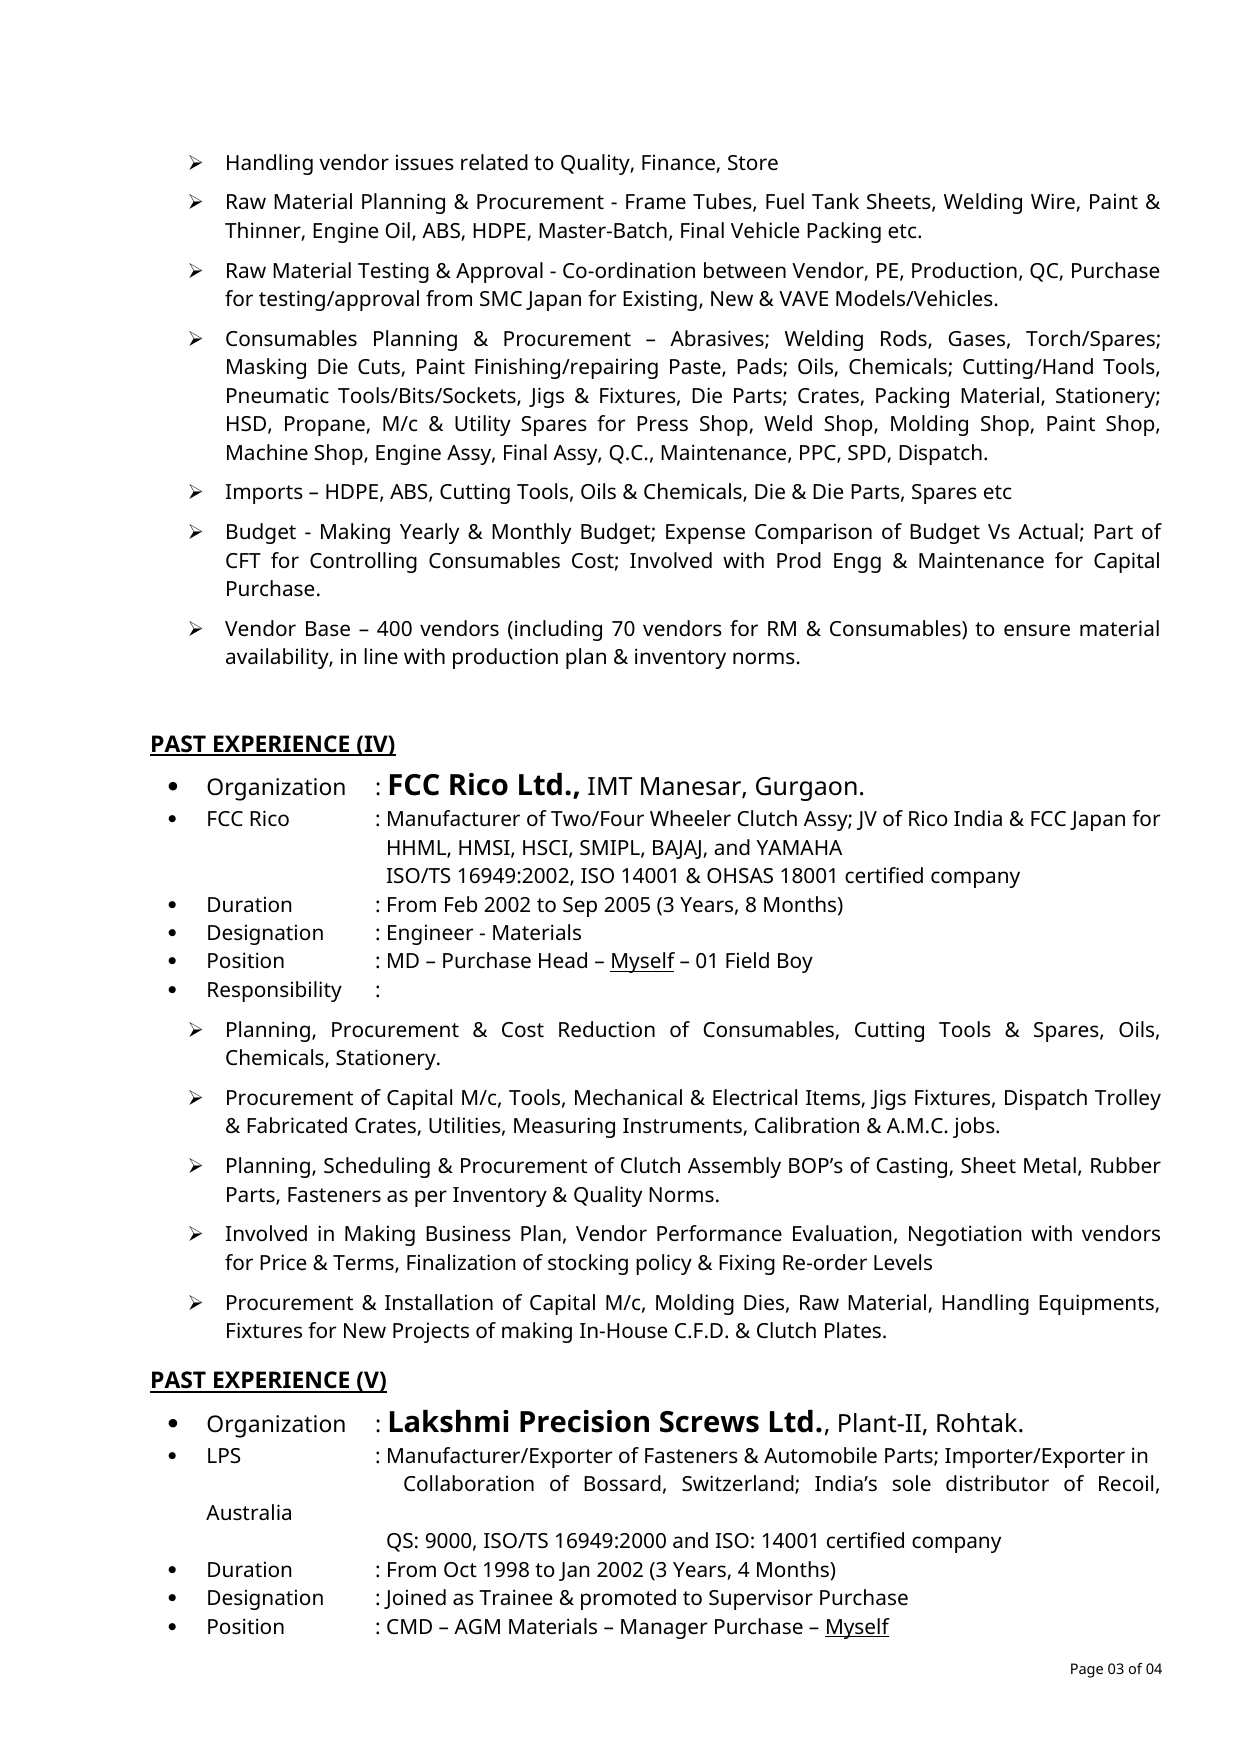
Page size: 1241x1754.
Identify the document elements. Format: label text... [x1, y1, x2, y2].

title LPS : Manufacturer/Exporter of Fasteners & Automobile Parts; Importer/Exporter in [169, 1441, 1162, 1469]
title Vendor Base – 400 vendors (including 70 vendors for RM & Consumables) to ensure material availability, in line with production plan & inventory norms. [187, 614, 1162, 671]
title Raw Material Testing & Approval - Co-ordination between Vendor, PE, Production, QC, Purchase for testing/approval from SMC Japan for Existing, New & VAVE Models/Vehicles. [187, 256, 1162, 313]
title Budget - Making Yearly & Monthly Budget; Expense Comparison of Budget Vs Actual; Part of CFT for Controlling Consumables Cost; Involved with Prod Engg & Maintenance for Capital Purchase. [187, 517, 1162, 603]
title Planning, Procurement & Cost Reduction of Consumables, Cutting Tools & Spares, Oils, Chemicals, Stationery. [187, 1015, 1162, 1072]
title Collaboration of Bossard, Switzerland; India’s sole distributor of Recoil, Australia [206, 1469, 1162, 1526]
title FCC Rico : Manufacturer of Two/Four Wheeler Clutch Assy; JV of Rico India & FCC Japan for [169, 804, 1162, 833]
title QS: 9000, ISO/TS 16949:2000 and ISO: 14001 certified company [300, 1526, 1162, 1555]
title Position : MD – Purchase Head – Myself – 01 Field Boy [169, 947, 1162, 975]
title Position : CMD – AGM Materials – Manager Purchase – Myself [169, 1612, 1162, 1640]
title Duration : From Feb 2002 to Sep 2005 (3 Years, 8 Months) [169, 890, 1162, 918]
title Duration : From Oct 1998 to Jan 2002 (3 Years, 4 Months) [169, 1555, 1162, 1583]
title PAST EXPERIENCE (IV) [150, 728, 1162, 759]
title Involved in Making Business Plan, Vendor Performance Evaluation, Negotiation with vendors for Price & Terms, Finalization of stocking policy & Fixing Re-order Levels [187, 1219, 1162, 1276]
title ISO/TS 16949:2002, ISO 14001 & OHSAS 18001 certified company [300, 861, 1162, 890]
title Raw Material Planning & Procurement - Frame Tubes, Fuel Tank Sheets, Welding Wire, Paint & Thinner, Engine Oil, ABS, HDPE, Master-Batch, Final Vehicle Packing etc. [187, 187, 1162, 244]
title Designation : Engineer - Materials [169, 918, 1162, 947]
title Planning, Scheduling & Procurement of Clutch Assembly BOP’s of Casting, Sheet Metal, Rubber Parts, Fasteners as per Inventory & Quality Norms. [187, 1151, 1162, 1208]
title Consumables Planning & Procurement – Abrasives; Welding Rods, Gases, Torch/Spares; Masking Die Cuts, Paint Finishing/repairing Paste, Pads; Oils, Chemicals; Cutting/Hand Tools, Pneumatic Tools/Bits/Sockets, Jigs & Fixtures, Die Parts; Crates, Packing Material, Stationery; HSD, Propane, M/c & Utility Spares for Press Shop, Weld Shop, Molding Shop, Paint Shop, Machine Shop, Engine Assy, Final Assy, Q.C., Maintenance, PPC, SPD, Dispatch. [187, 324, 1162, 466]
title Procurement & Installation of Capital M/c, Molding Dies, Raw Material, Handling Equipments, Fixtures for New Projects of making In-House C.F.D. & Clutch Plates. [187, 1288, 1162, 1344]
title Imports – HDPE, ABS, Cutting Tools, Oils & Chemicals, Die & Die Parts, Spares etc [187, 477, 1162, 506]
title Organization : Lakshmi Precision Screws Ltd., Plant-II, Rohtak. [169, 1401, 1162, 1441]
title HHML, HMSI, HSCI, SMIPL, BAJAJ, and YAMAHA [300, 833, 1162, 861]
title Handling vendor issues related to Quality, Finance, Store [187, 148, 1162, 176]
title Organization : FCC Rico Ltd., IMT Manesar, Gurgaon. [169, 765, 1162, 804]
title PAST EXPERIENCE (V) [150, 1364, 1162, 1396]
title Procurement of Capital M/c, Tools, Mechanical & Electrical Items, Jigs Fixtures, Dispatch Trolley & Fabricated Crates, Utilities, Measuring Instruments, Calibration & A.M.C. jobs. [187, 1083, 1162, 1140]
title Responsibility : [169, 975, 1162, 1003]
title Designation : Joined as Trainee & promoted to Supervisor Purchase [169, 1583, 1162, 1612]
